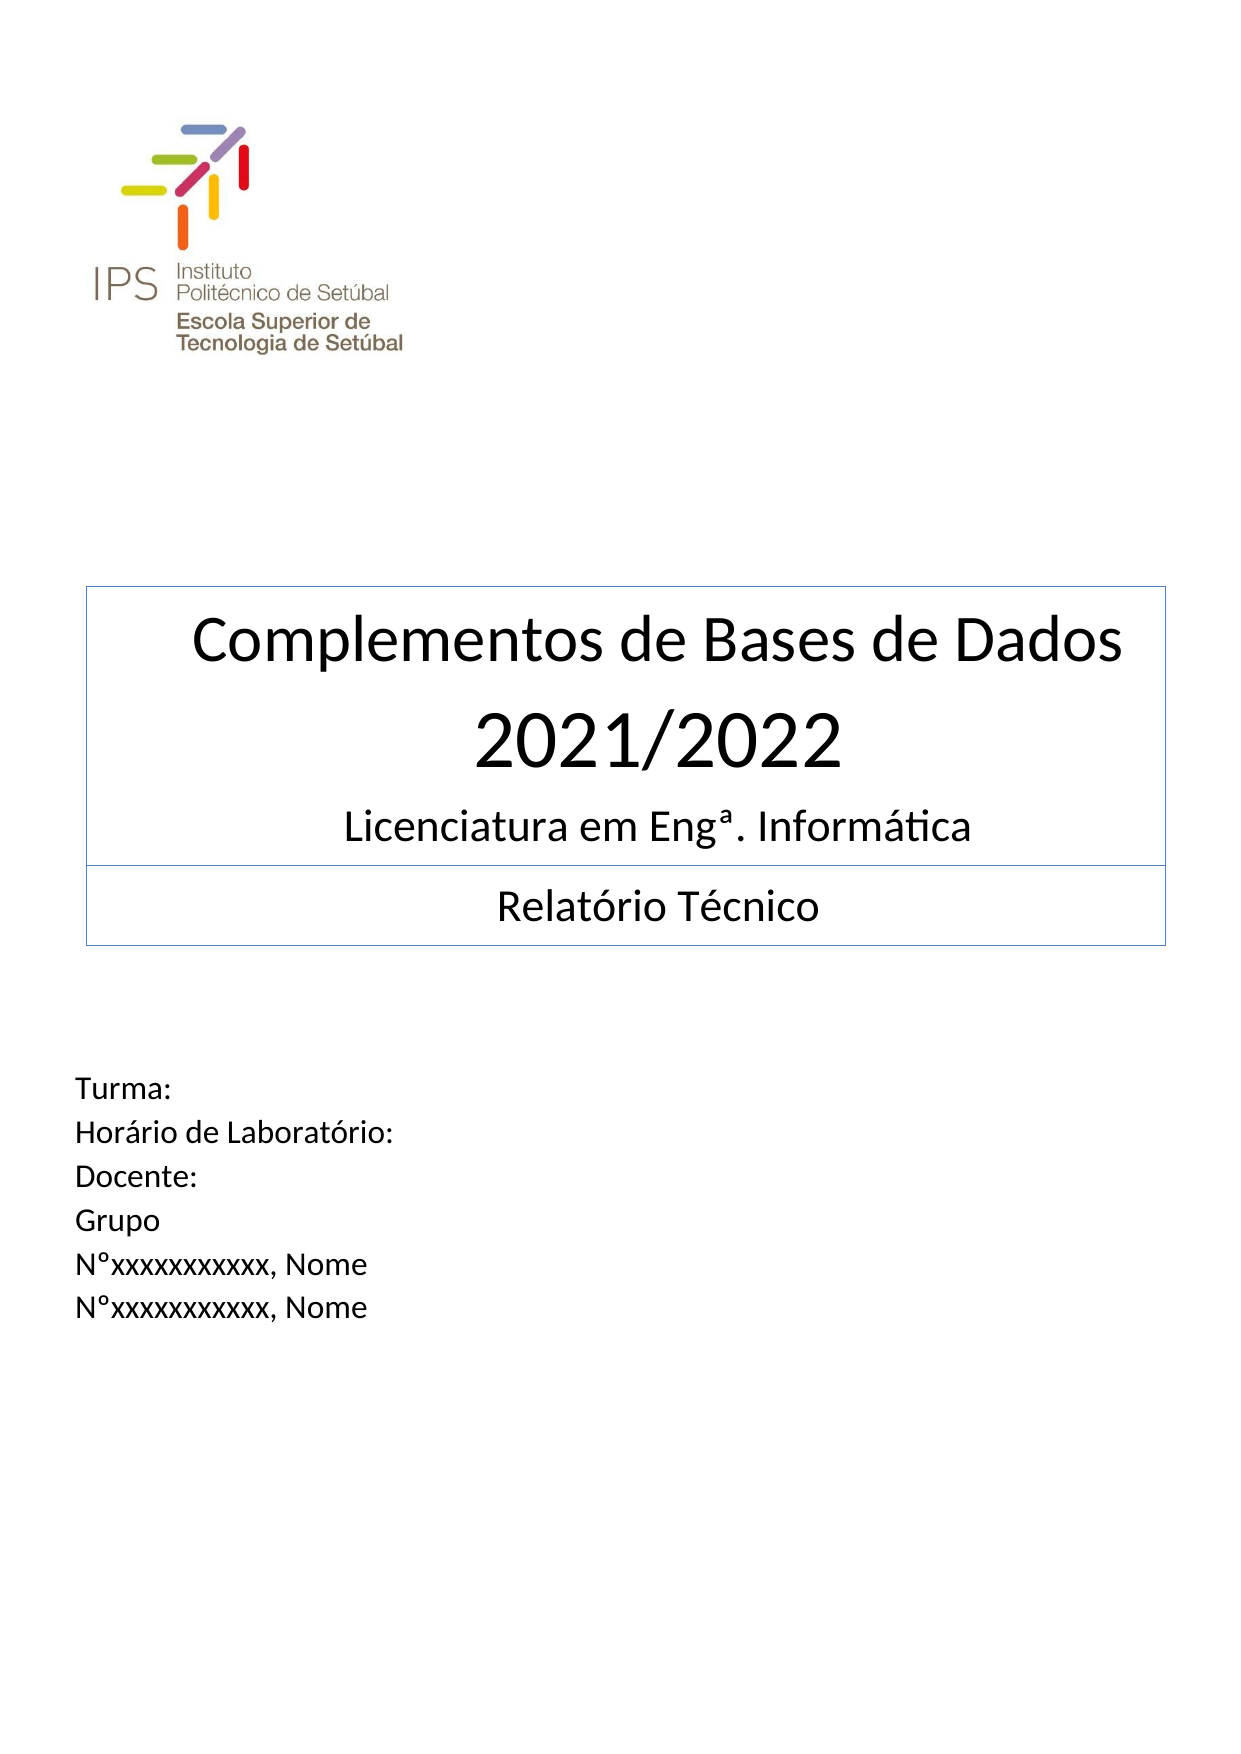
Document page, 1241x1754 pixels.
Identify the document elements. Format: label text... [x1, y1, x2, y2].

text Turma: [75, 1067, 1165, 1107]
table_cell Relatório Técnico [87, 866, 1165, 945]
picture [75, 105, 424, 372]
text Nºxxxxxxxxxxx, Nome Nºxxxxxxxxxxx, Nome [75, 1243, 1165, 1327]
table_header Complementos de Bases de Dados 2021/2022 Licenciatura em Engª. Informática [87, 587, 1165, 865]
text Grupo [75, 1199, 1165, 1239]
text Horário de Laboratório: [75, 1111, 1165, 1151]
text Docente: [75, 1155, 1165, 1195]
